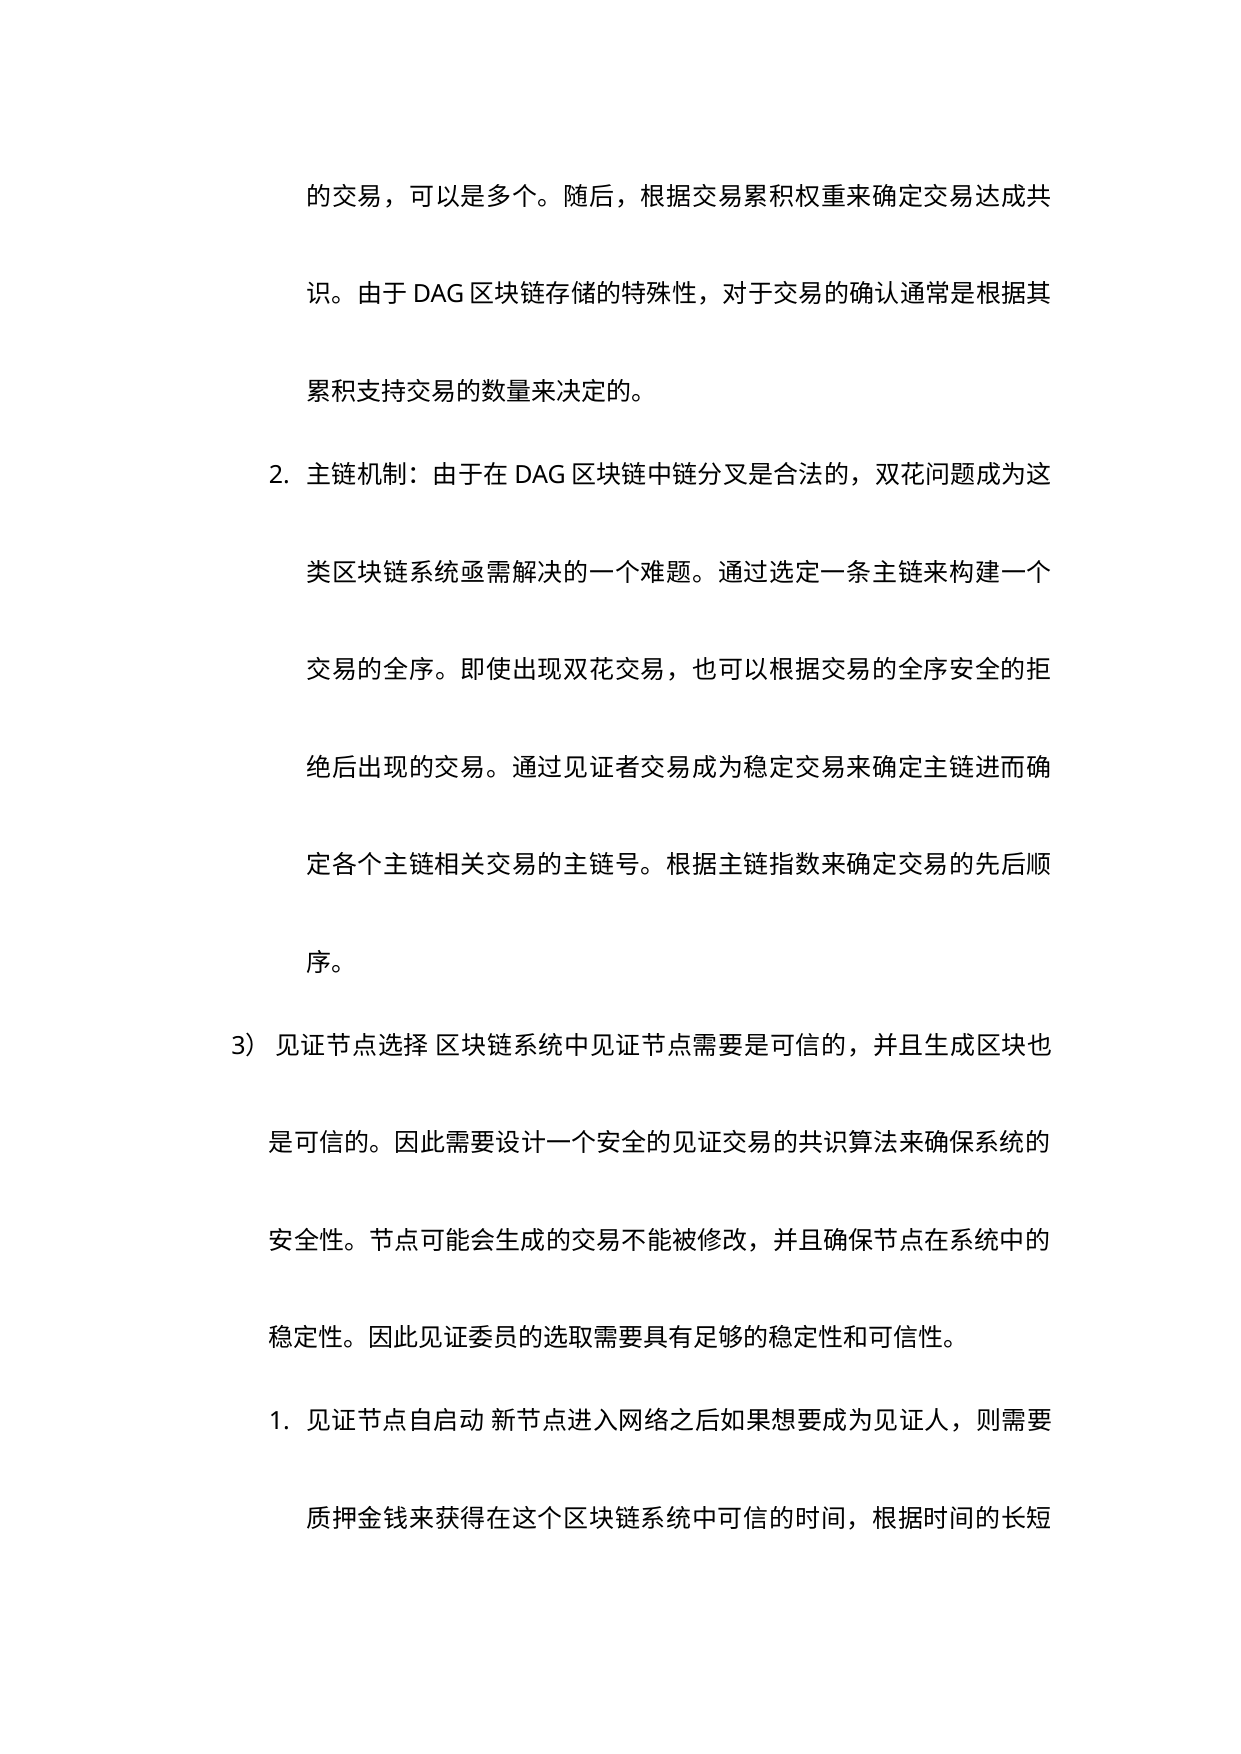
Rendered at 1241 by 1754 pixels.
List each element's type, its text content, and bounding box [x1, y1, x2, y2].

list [269, 162, 1053, 422]
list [269, 1386, 1053, 1549]
list 主链机制：由于在DAG区块链中链分叉是合法的，双花问题成为这类区块链系统亟需解决的一个难题。通过选定一条主链来构建一个交易的全序。即使出现双花交易，也可以根据交易的全序安全的拒绝后出现的交易。通过见证者交易成为稳定交易来确定主链进而确定各个主链相关交易的主链号。根据主链指数来确定交易的先后顺序。 [269, 440, 1053, 993]
list 见证节点选择 区块链系统中见证节点需要是可信的，并且生成区块也是可信的。因此需要设计一个安全的见证交易的共识算法来确保系统的安全性。节点可能会生成的交易不能被修改，并且确保节点在系统中的稳定性。因此见证委员的选取需要具有足够的稳定性和可信性。 [231, 1011, 1053, 1368]
